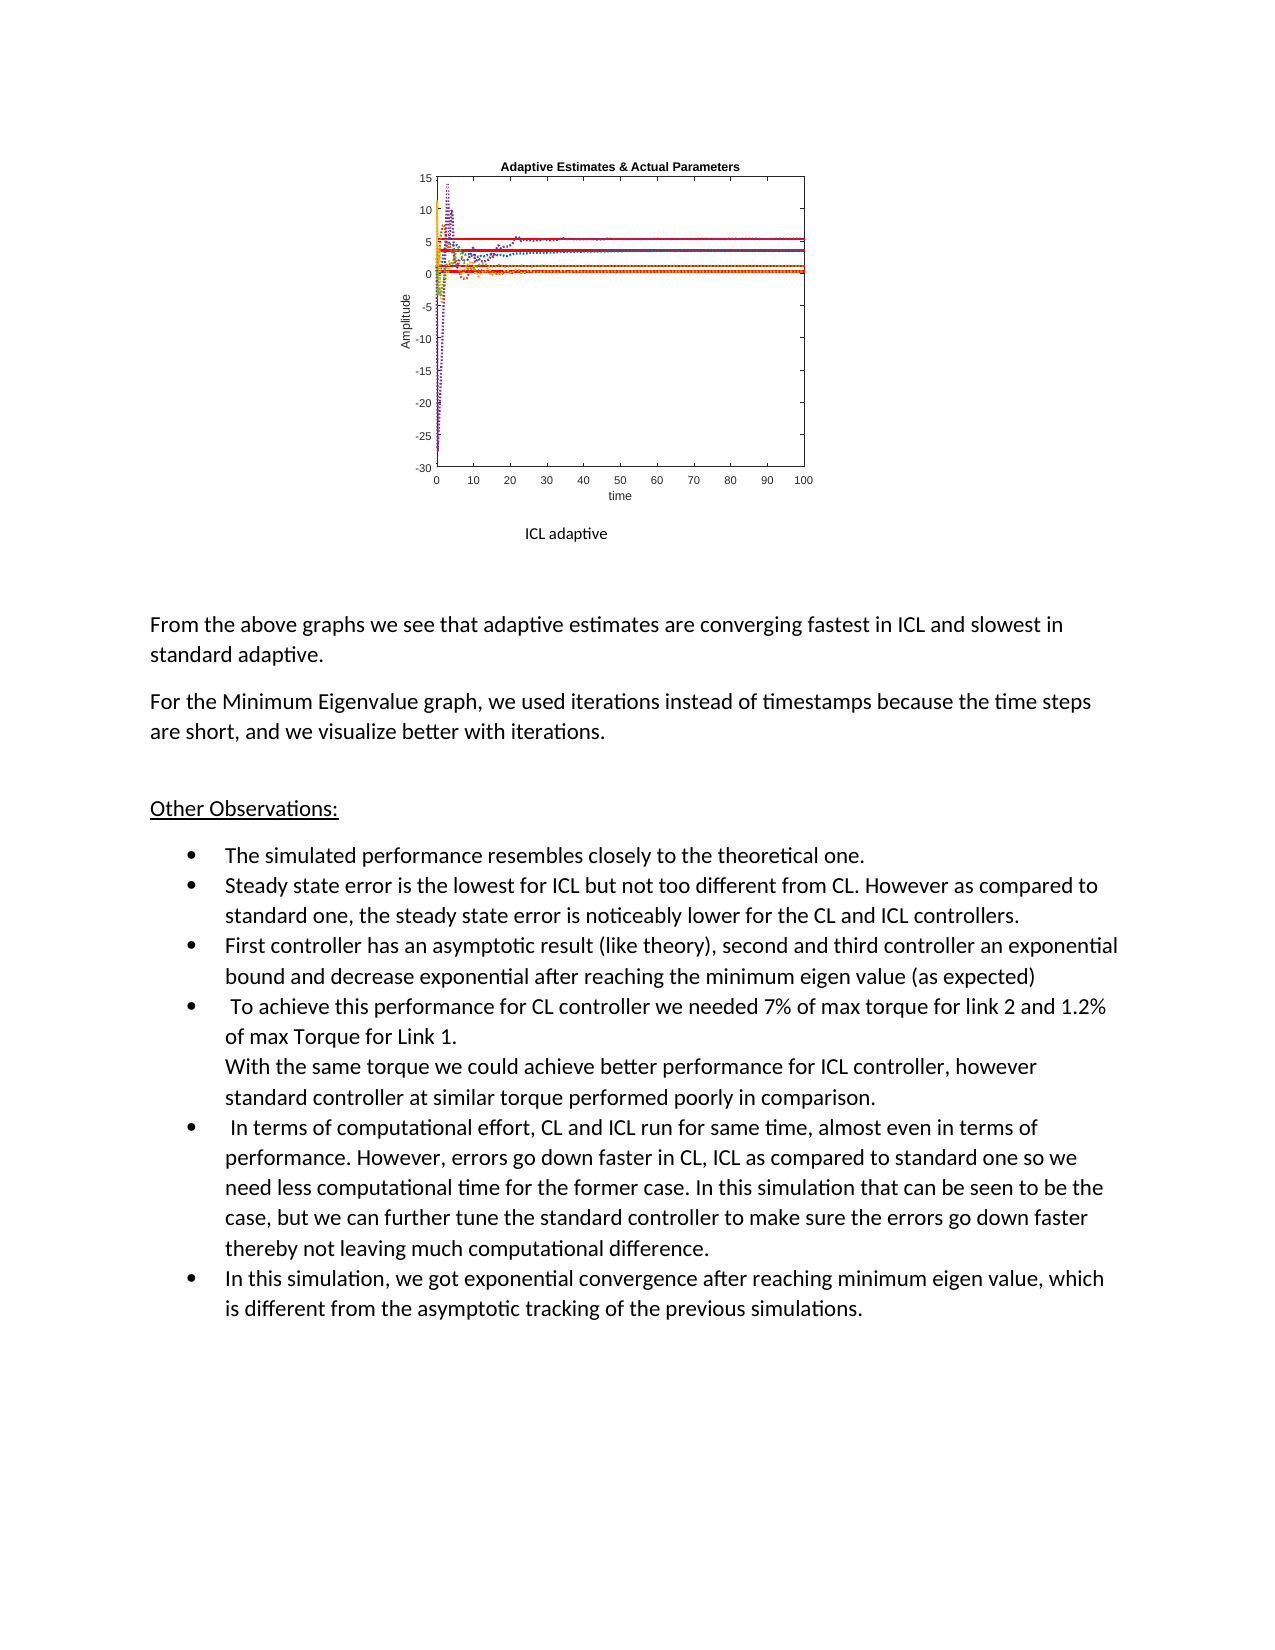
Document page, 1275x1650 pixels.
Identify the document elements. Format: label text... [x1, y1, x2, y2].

text Other Observations: [150, 794, 1125, 822]
text ICL adaptive [150, 524, 1125, 544]
list In terms of computational effort, CL and ICL run for same time, almost even in terms of performance. However, errors go down faster in CL, ICL as compared to standard one so we need less computational time for the former case. In this simulation that can be seen to be the case, but we can further tune the standard controller to make sure the errors go down faster thereby not leaving much computational difference. [187, 1113, 1125, 1262]
list First controller has an asymptotic result (like theory), second and third controller an exponential bound and decrease exponential after reaching the minimum eigen value (as expected) [187, 932, 1125, 990]
list Steady state error is the lowest for ICL but not too different from CL. However as compared to standard one, the steady state error is noticeably lower for the CL and ICL controllers. [187, 871, 1125, 929]
list The simulated performance resembles closely to the theoretical one. [187, 841, 1125, 869]
text For the Minimum Eigenvalue graph, we used iterations instead of timestamps because the time steps are short, and we visualize better with iterations. [150, 687, 1125, 775]
list To achieve this performance for CL controller we needed 7% of max torque for link 2 and 1.2% of max Torque for Link 1. With the same torque we could achieve better performance for ICL controller, however standard controller at similar torque performed poorly in comparison. [187, 992, 1125, 1111]
text From the above graphs we see that adaptive estimates are converging fastest in ICL and slowest in standard adaptive. [150, 610, 1125, 668]
list In this simulation, we got exponential convergence after reaching minimum eigen value, which is different from the asymptotic tracking of the previous simulations. [187, 1264, 1125, 1322]
